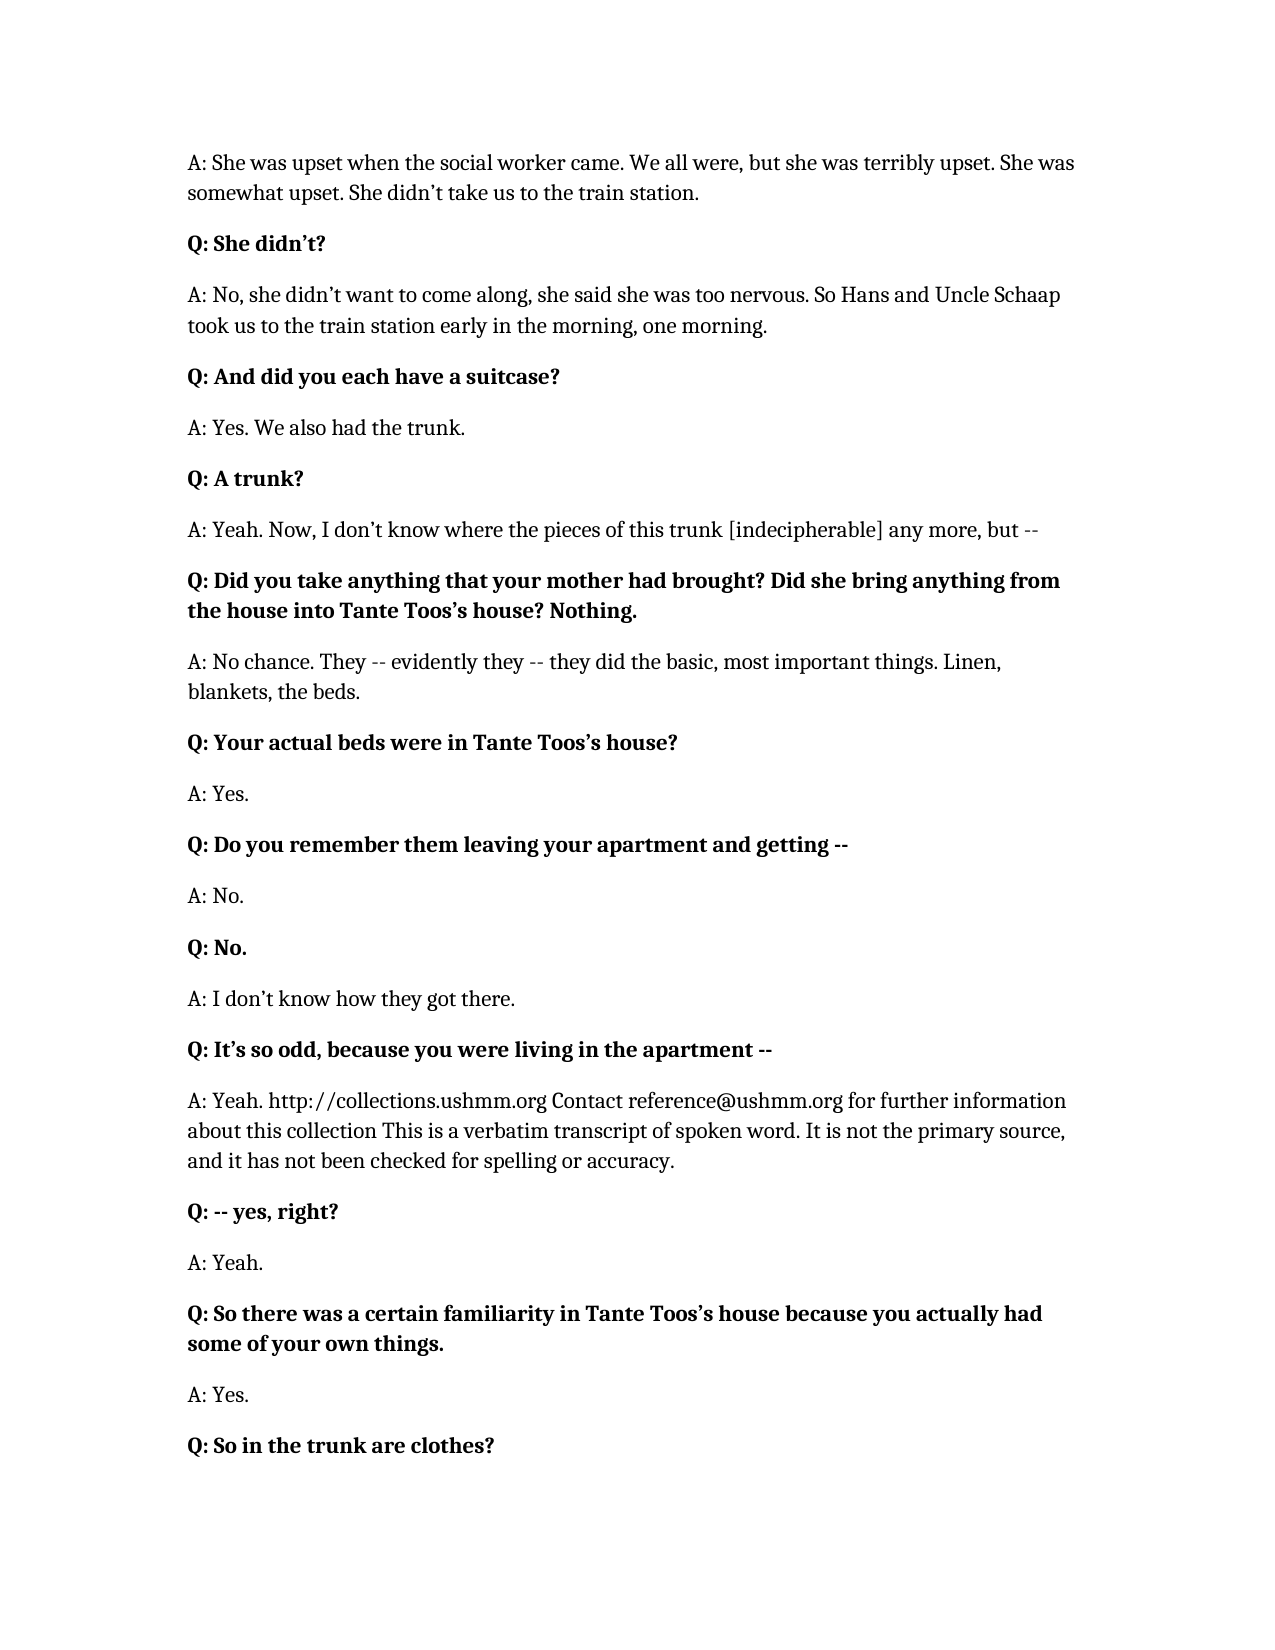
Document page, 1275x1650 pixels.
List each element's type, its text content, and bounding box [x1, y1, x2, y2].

text Q: Do you remember them leaving your apartment and getting -- [187, 832, 1087, 859]
text Q: A trunk? [187, 466, 1087, 492]
text Q: -- yes, right? [187, 1199, 1087, 1225]
text Q: So there was a certain familiarity in Tante Toos’s house because you actually had some of your own things. [187, 1301, 1087, 1358]
text Q: So in the trunk are clothes? [187, 1433, 1087, 1460]
text Q: It’s so odd, because you were living in the apartment -- [187, 1036, 1087, 1063]
text A: I don’t know how they got there. [187, 985, 1087, 1012]
text Q: Did you take anything that your mother had brought? Did she bring anything from the house into Tante Toos’s house? Nothing. [187, 568, 1087, 624]
text Q: Your actual beds were in Tante Toos’s house? [187, 730, 1087, 757]
text A: No. [187, 883, 1087, 910]
text A: No chance. They -- evidently they -- they did the basic, most important things. Linen, blankets, the beds. [187, 649, 1087, 706]
text A: Yes. [187, 781, 1087, 808]
text Q: And did you each have a suitcase? [187, 363, 1087, 390]
text A: Yes. [187, 1382, 1087, 1409]
text A: She was upset when the social worker came. We all were, but she was terribly upset. She was somewhat upset. She didn’t take us to the train station. [187, 150, 1087, 207]
text Q: No. [187, 934, 1087, 961]
text Q: She didn’t? [187, 231, 1087, 258]
text A: Yeah. Now, I don’t know where the pieces of this trunk [indecipherable] any more, but -- [187, 517, 1087, 543]
text A: No, she didn’t want to come along, she said she was too nervous. So Hans and Uncle Schaap took us to the train station early in the morning, one morning. [187, 282, 1087, 339]
text A: Yeah. http://collections.ushmm.org Contact reference@ushmm.org for further information about this collection This is a verbatim transcript of spoken word. It is not the primary source, and it has not been checked for spelling or accuracy. [187, 1087, 1087, 1174]
text A: Yeah. [187, 1250, 1087, 1276]
text A: Yes. We also had the trunk. [187, 414, 1087, 441]
